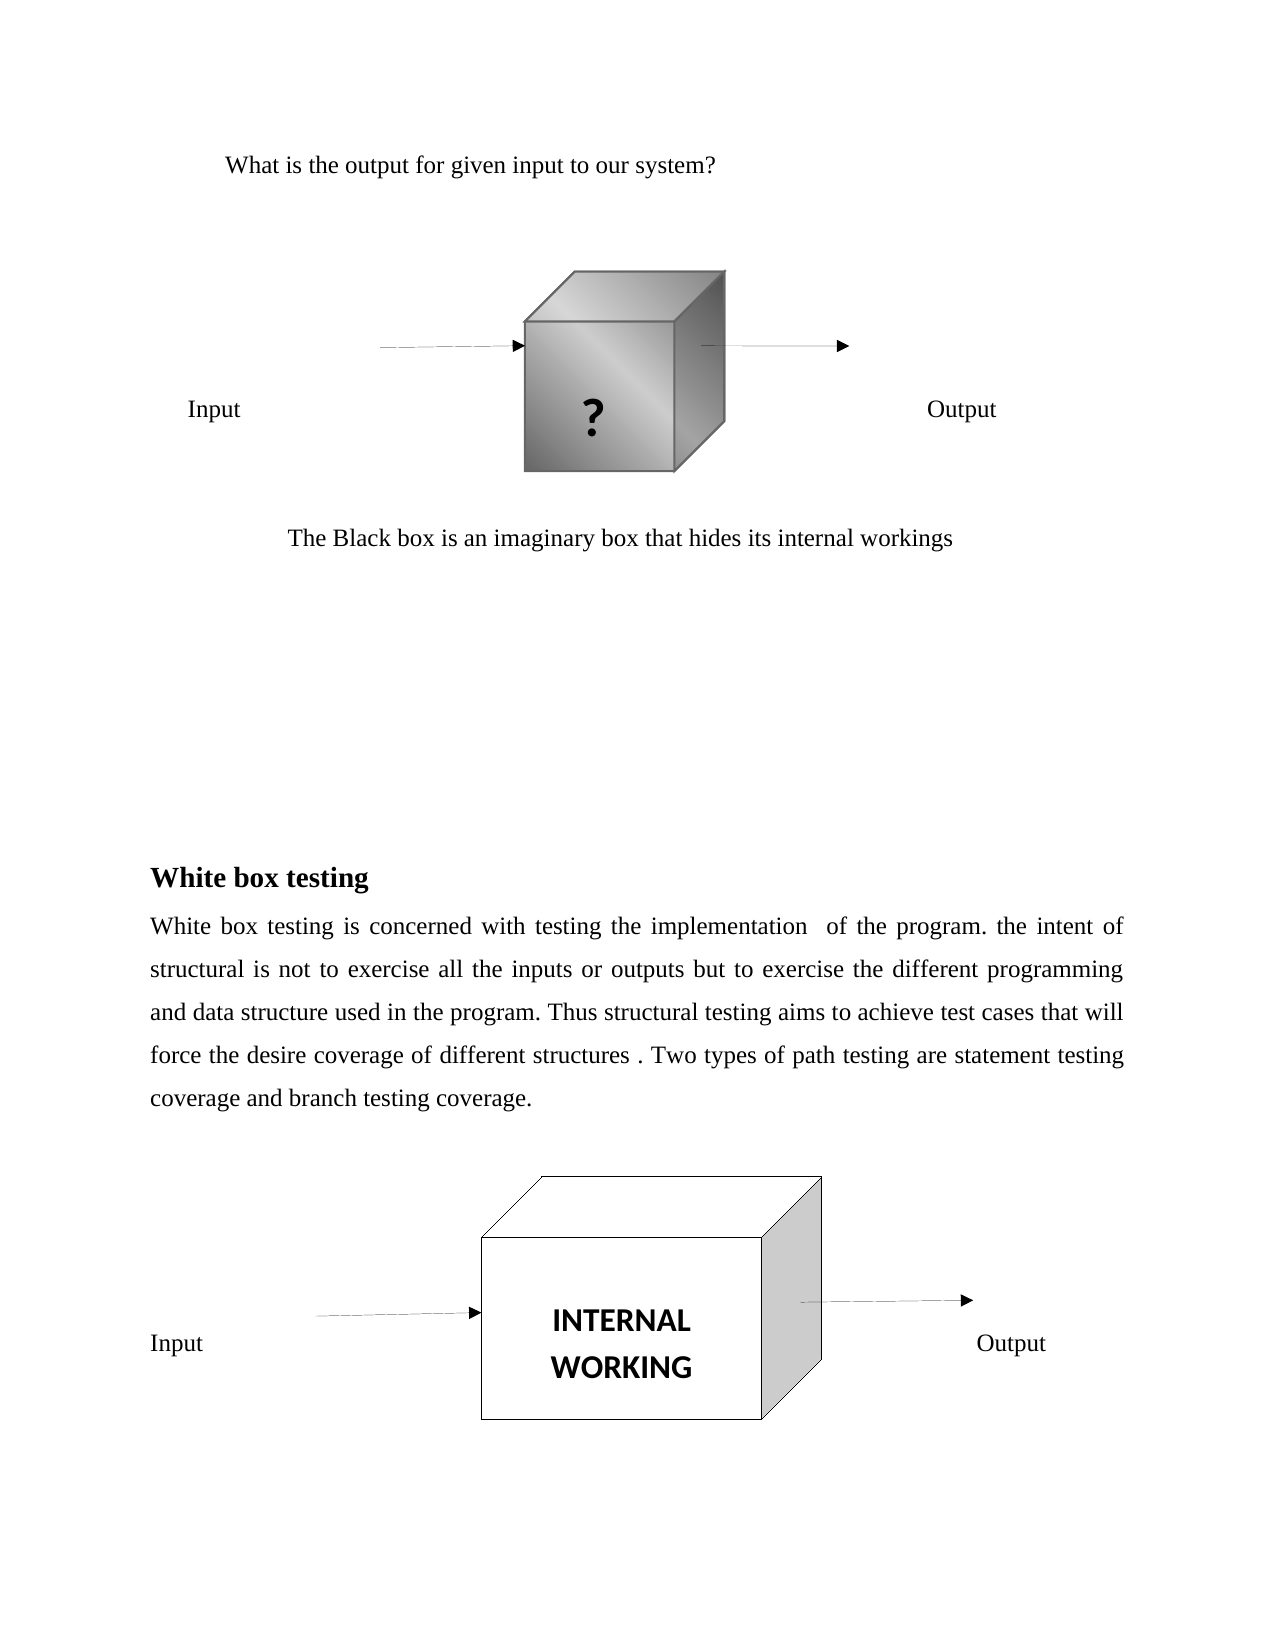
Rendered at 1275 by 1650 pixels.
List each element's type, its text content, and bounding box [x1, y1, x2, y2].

list Input Output [822, 1328, 1125, 1356]
list White box testing [150, 860, 1125, 894]
list What is the output for given input to our system? [150, 150, 1125, 179]
list Input Output [150, 394, 523, 423]
list Input Output [725, 394, 1125, 423]
list Input Output [150, 1328, 481, 1356]
list White box testing is concerned with testing the implementation of the program. the intent of structural is not to exercise all the inputs or outputs but to exercise the different programming and data structure used in the program. Thus structural testing aims to achieve test cases that will force the desire coverage of different structures . Two types of path testing are statement testing coverage and branch testing coverage. [150, 911, 1125, 1112]
list The Black box is an imaginary box that hides its internal workings [150, 523, 1125, 551]
